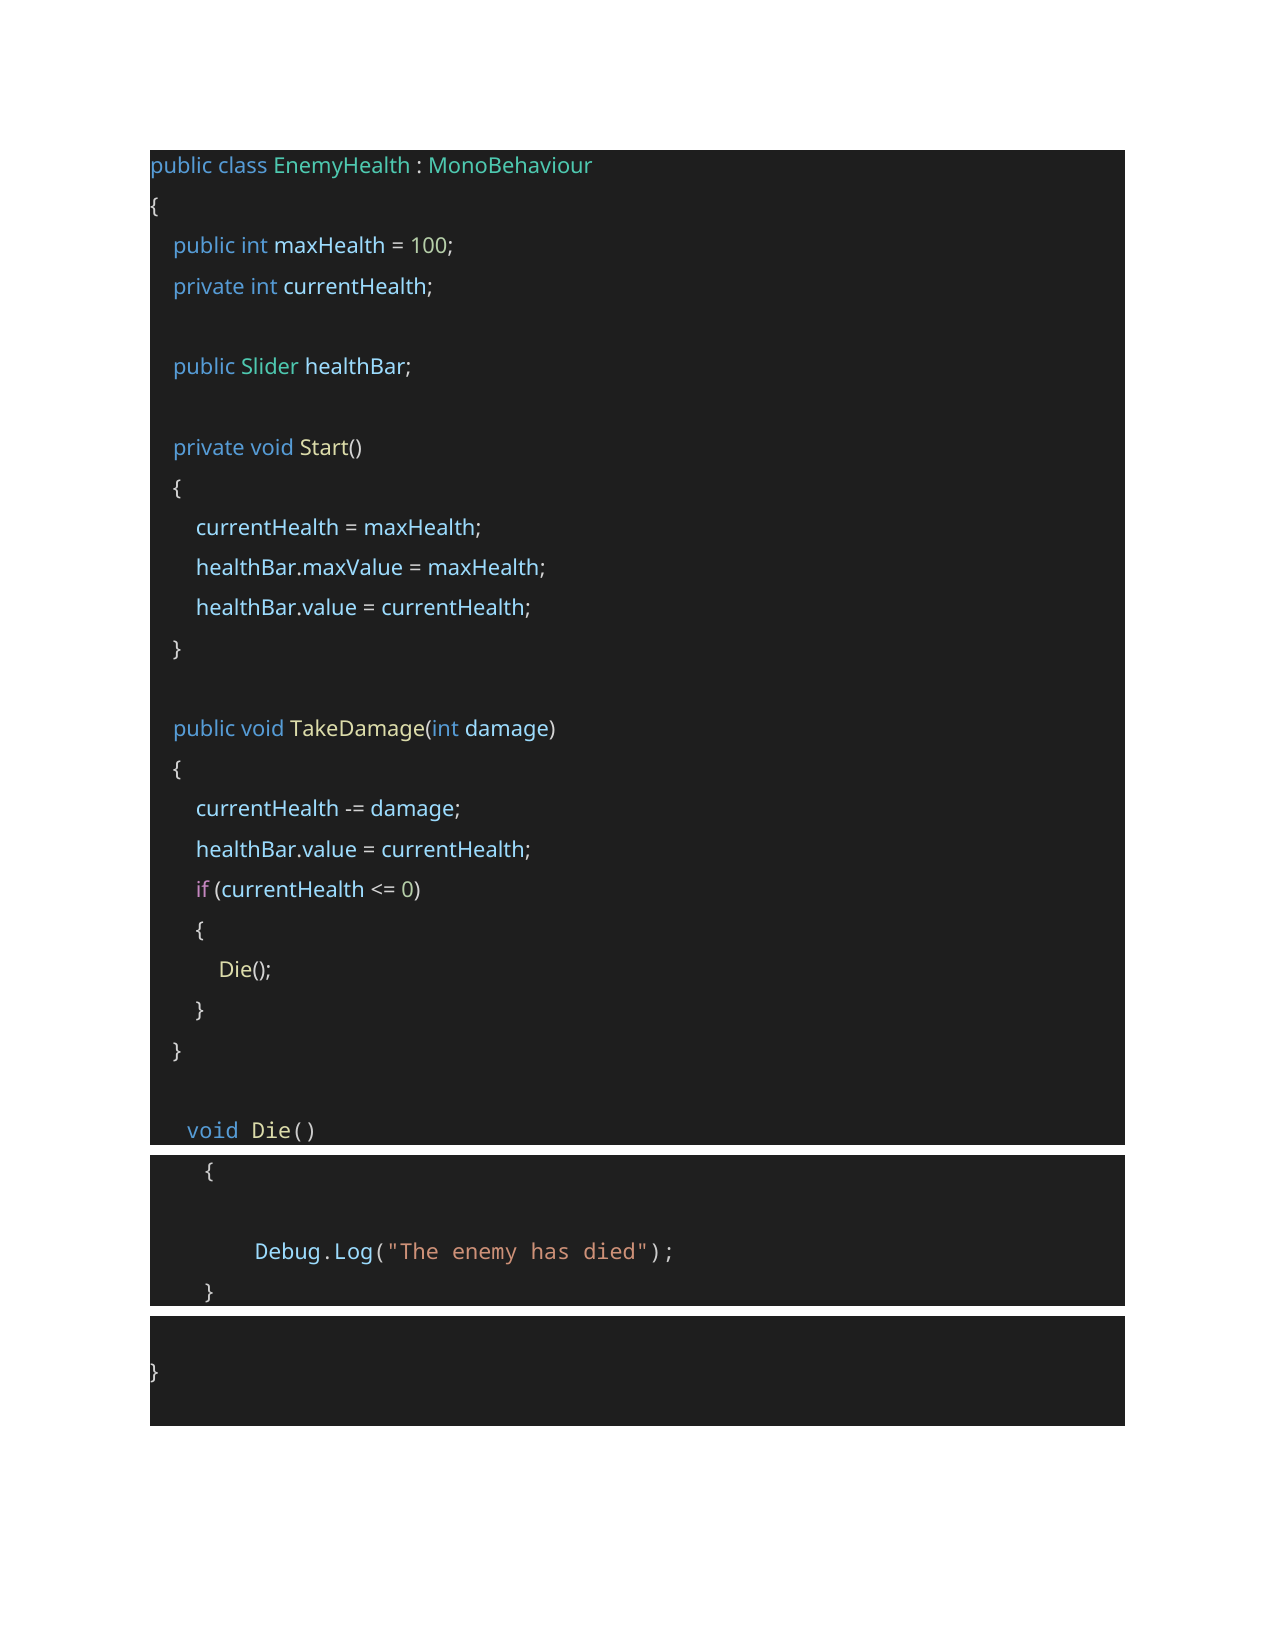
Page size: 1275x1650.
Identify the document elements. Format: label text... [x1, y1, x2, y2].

text private int currentHealth; [150, 271, 1125, 300]
text { [150, 753, 1125, 783]
text { [150, 1155, 1125, 1185]
text healthBar.value = currentHealth; [150, 592, 1125, 622]
text healthBar.value = currentHealth; [150, 833, 1125, 863]
text currentHealth = maxHealth; [150, 512, 1125, 542]
text Die(); [150, 954, 1125, 984]
text } [150, 994, 1125, 1024]
text public Slider healthBar; [150, 351, 1125, 381]
text healthBar.maxValue = maxHealth; [150, 552, 1125, 582]
text void Die() [150, 1115, 1125, 1145]
text public int maxHealth = 100; [150, 230, 1125, 260]
text } [150, 632, 1125, 662]
text public class EnemyHealth : MonoBehaviour [150, 150, 1125, 180]
text { [150, 190, 1125, 220]
text if (currentHealth <= 0) [150, 874, 1125, 903]
text { [150, 472, 1125, 501]
text } [150, 1356, 1125, 1386]
text Debug.Log("The enemy has died"); [150, 1236, 1125, 1265]
text private void Start() [150, 431, 1125, 461]
text public void TakeDamage(int damage) [150, 713, 1125, 743]
text { [150, 914, 1125, 944]
text } [150, 1034, 1125, 1064]
text currentHealth -= damage; [150, 793, 1125, 823]
text } [150, 1276, 1125, 1306]
